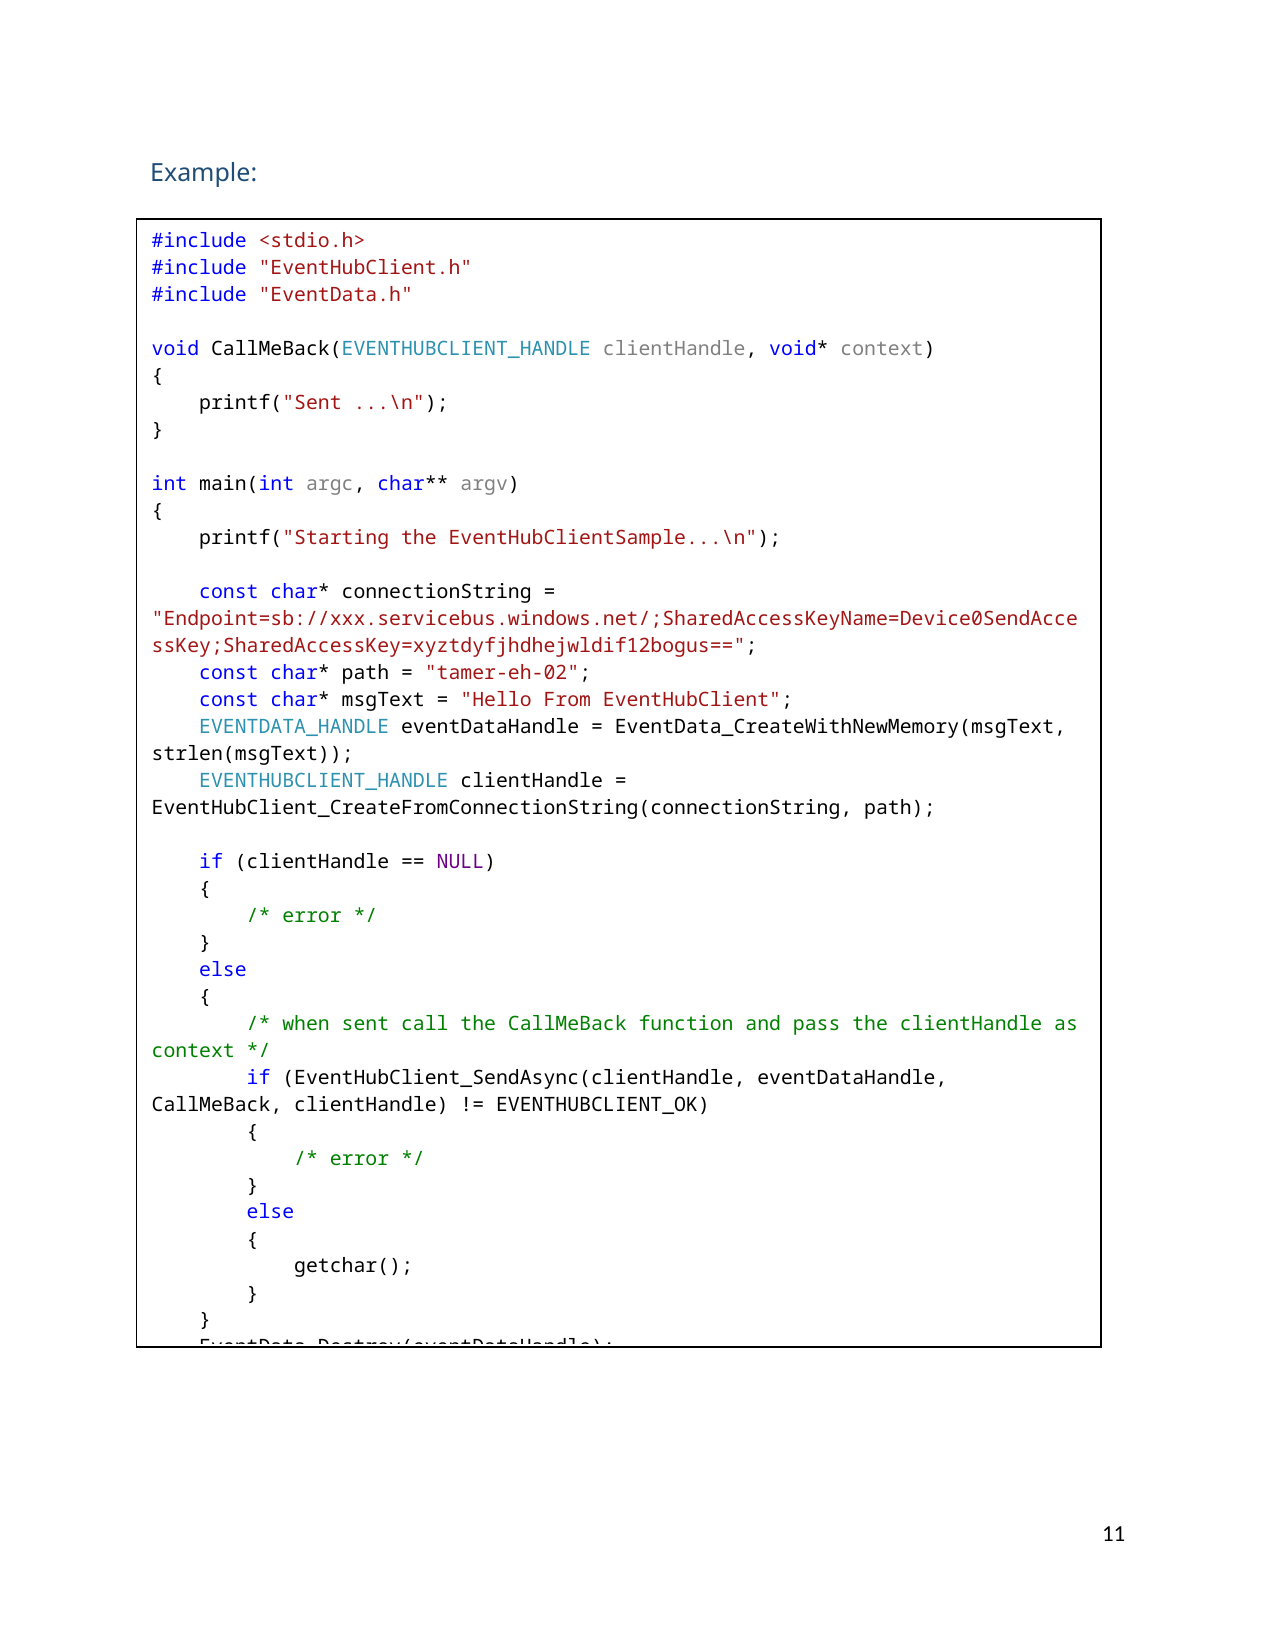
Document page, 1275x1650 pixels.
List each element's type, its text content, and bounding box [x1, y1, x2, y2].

subtitle Example: [150, 154, 1125, 188]
